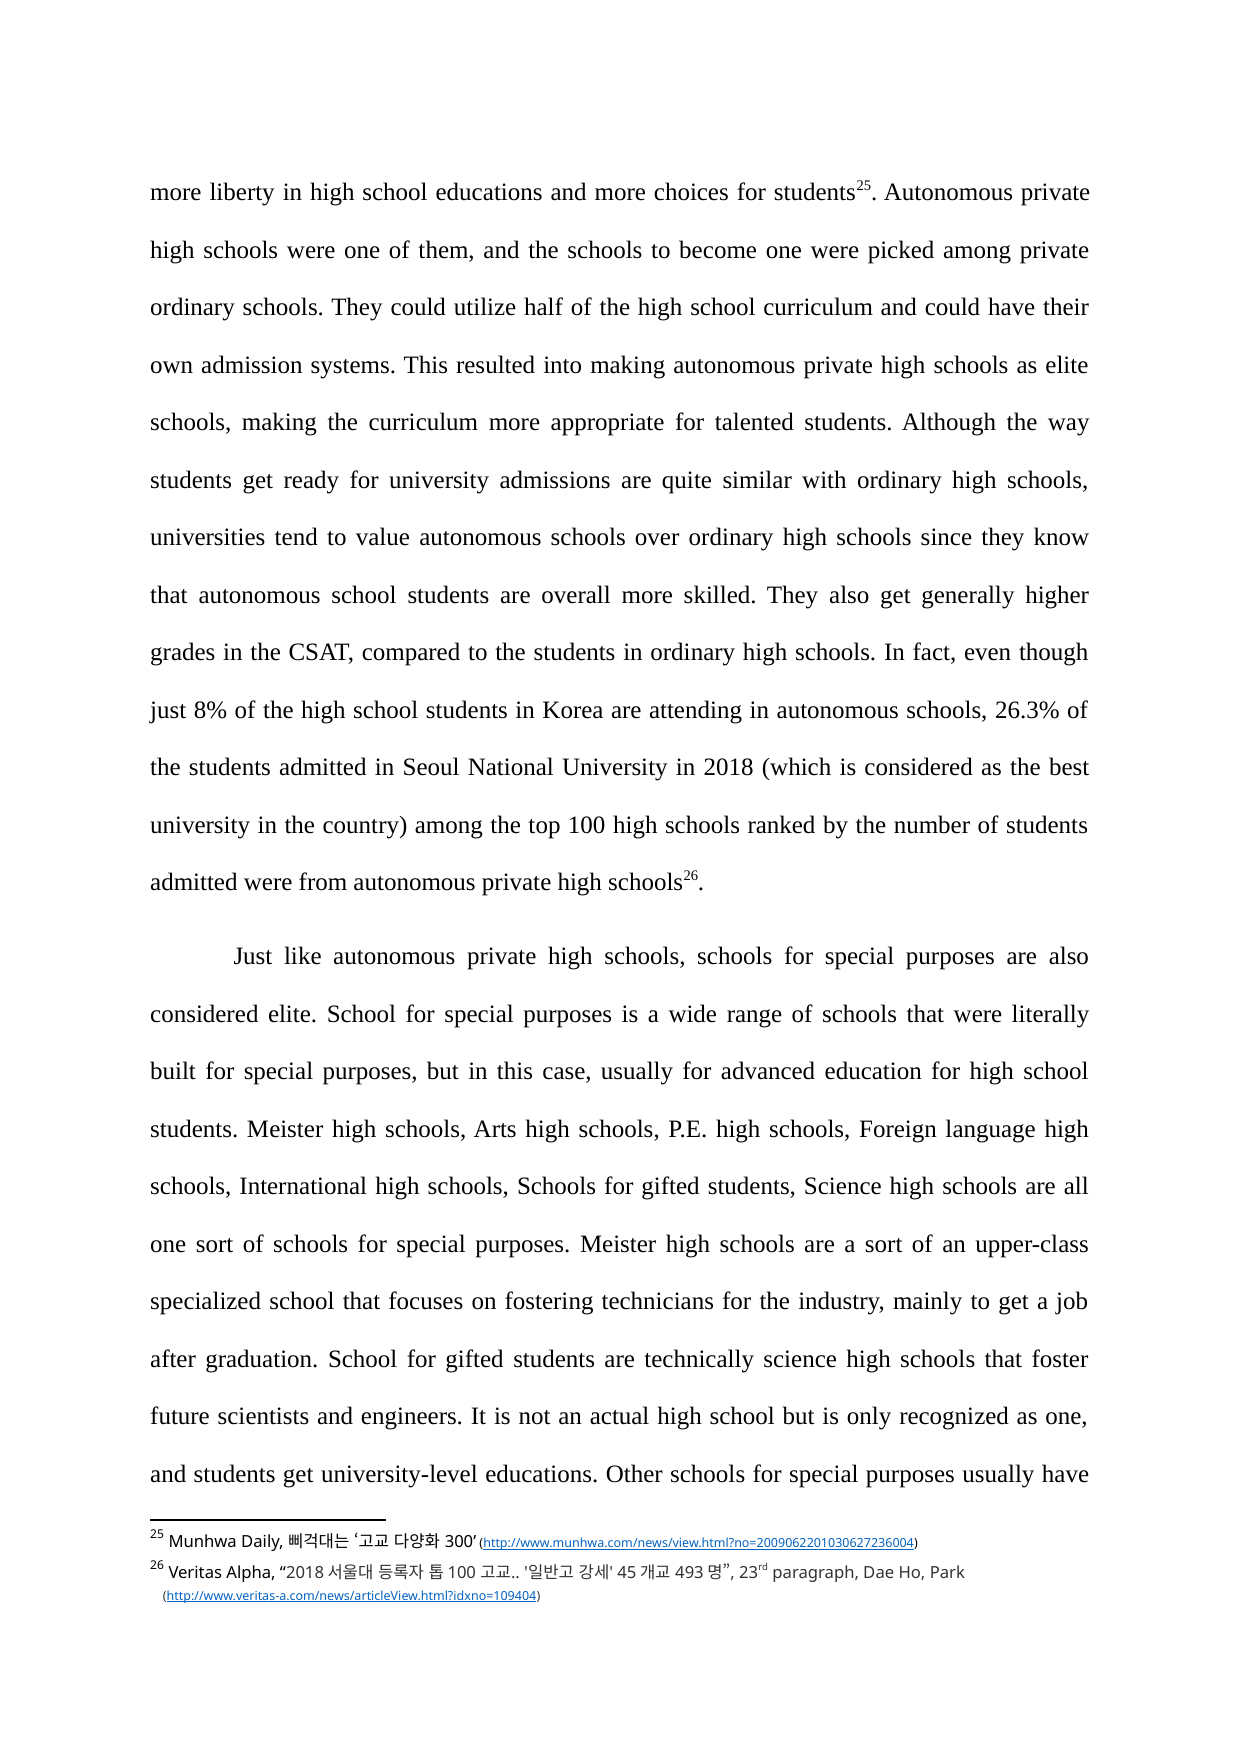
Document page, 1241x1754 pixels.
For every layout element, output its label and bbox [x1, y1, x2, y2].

text [150, 941, 1090, 1488]
text [150, 177, 1090, 896]
